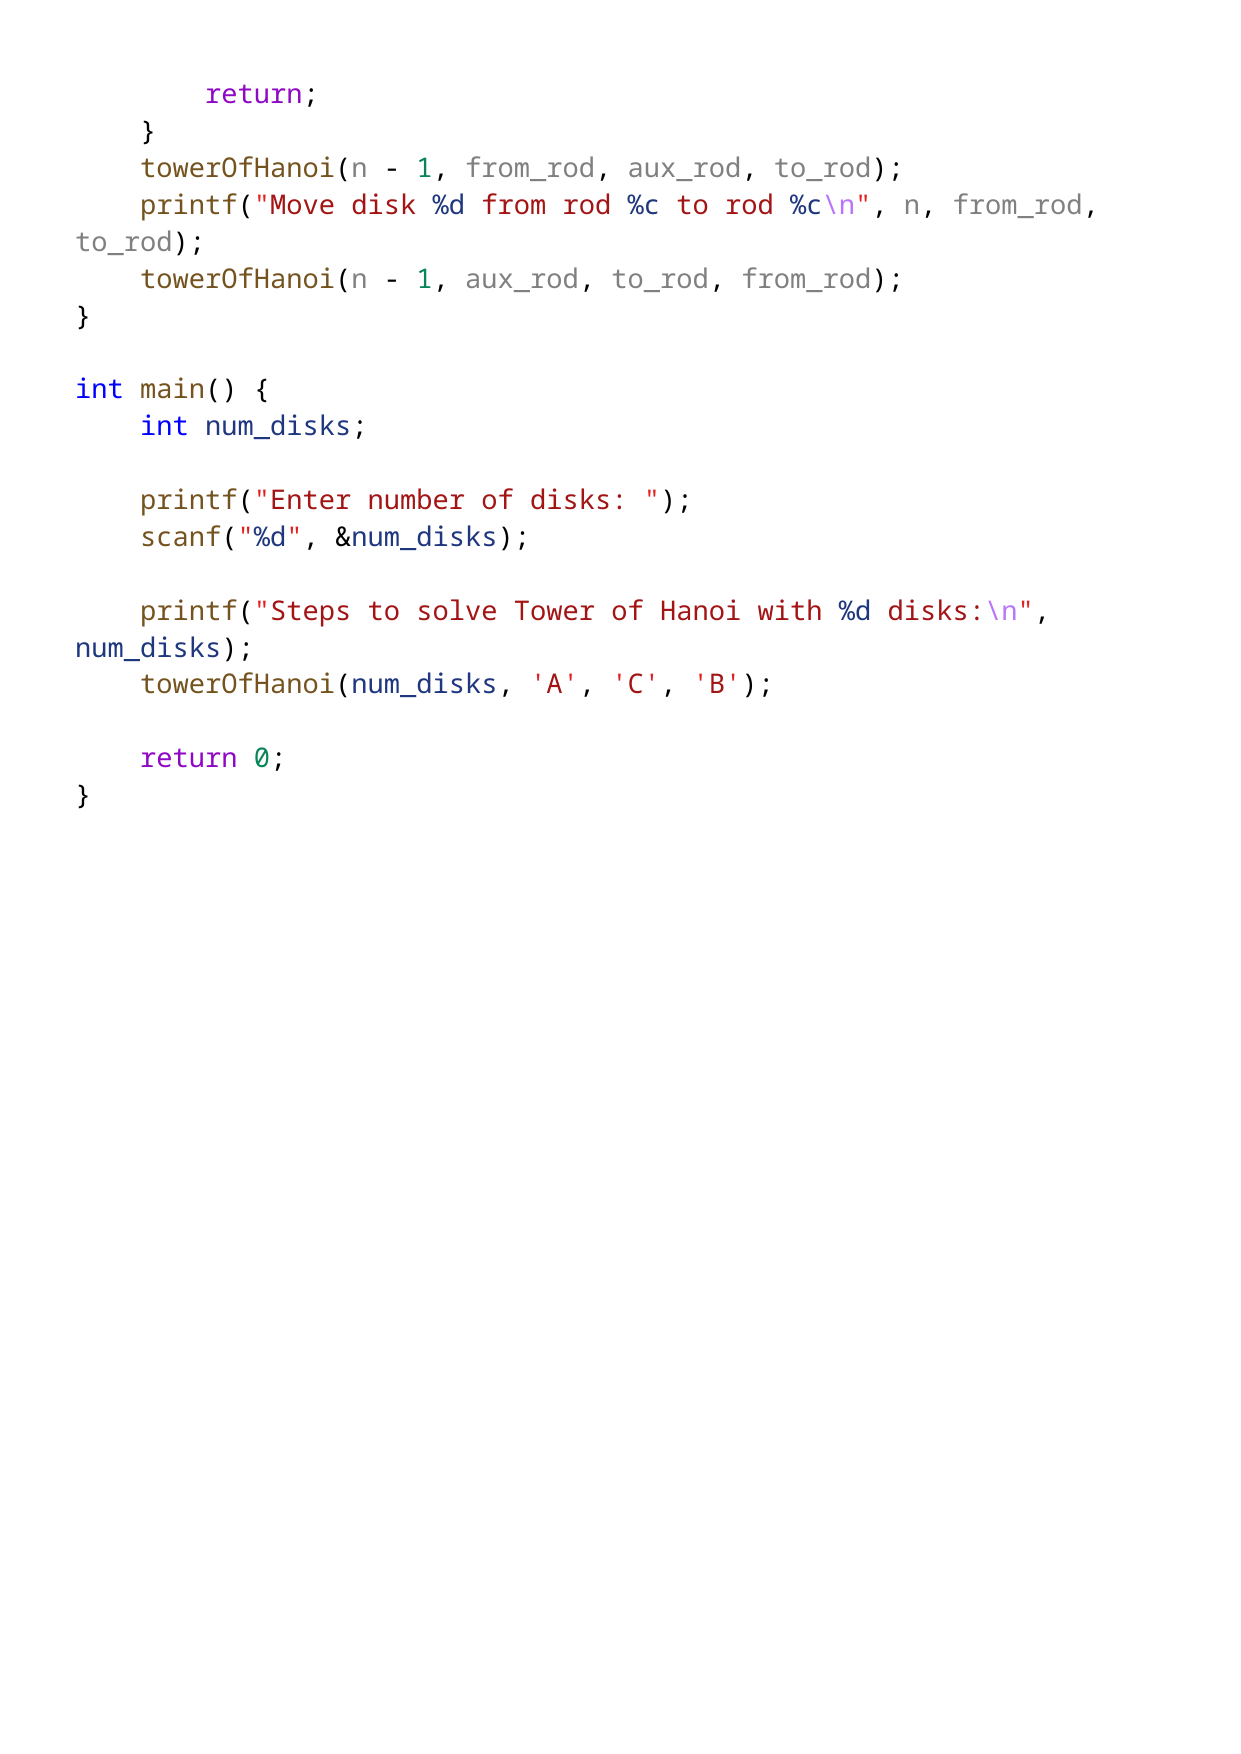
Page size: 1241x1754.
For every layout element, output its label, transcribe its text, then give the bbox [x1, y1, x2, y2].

text return; [75, 75, 1165, 112]
text int main() { [75, 370, 1165, 407]
text scanf("%d", &num_disks); [75, 517, 1165, 554]
text int num_disks; [75, 407, 1165, 444]
text } [75, 776, 1165, 812]
text printf("Steps to solve Tower of Hanoi with %d disks:\n", num_disks); [75, 591, 1165, 665]
text } [75, 296, 1165, 333]
text printf("Move disk %d from rod %c to rod %c\n", n, from_rod, to_rod); [75, 186, 1165, 259]
text return 0; [75, 739, 1165, 776]
text towerOfHanoi(n - 1, aux_rod, to_rod, from_rod); [75, 259, 1165, 296]
text } [75, 112, 1165, 149]
text towerOfHanoi(num_disks, 'A', 'C', 'B'); [75, 665, 1165, 702]
text printf("Enter number of disks: "); [75, 481, 1165, 517]
text towerOfHanoi(n - 1, from_rod, aux_rod, to_rod); [75, 149, 1165, 186]
